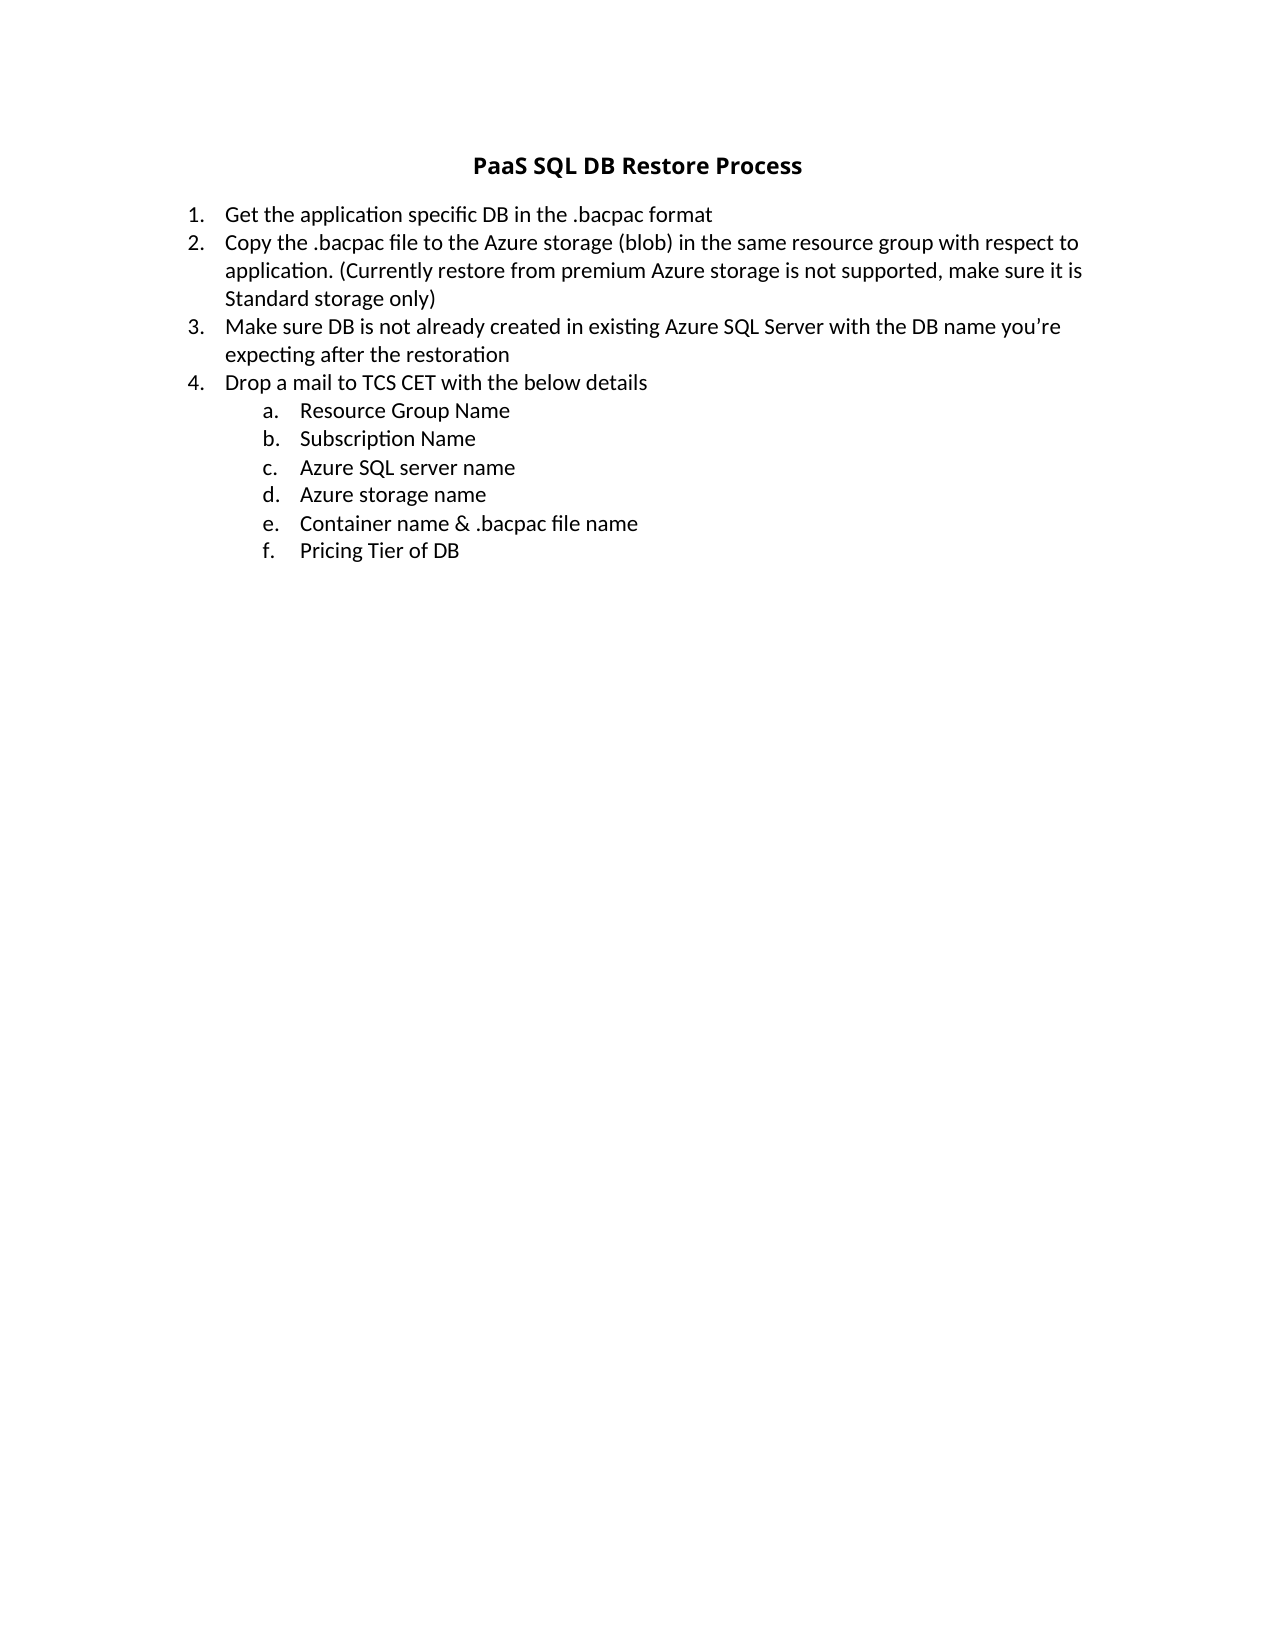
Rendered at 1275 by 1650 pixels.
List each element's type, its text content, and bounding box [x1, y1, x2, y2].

text PaaS SQL DB Restore Process [150, 150, 1125, 181]
list Subscription Name [262, 424, 1125, 453]
list Copy the .bacpac file to the Azure storage (blob) in the same resource group with respect to application. (Currently restore from premium Azure storage is not supported, make sure it is Standard storage only) [187, 228, 1125, 312]
list Drop a mail to TCS CET with the below details [187, 368, 1125, 397]
list Azure storage name [262, 481, 1125, 509]
list Make sure DB is not already created in existing Azure SQL Server with the DB name you’re expecting after the restoration [187, 312, 1125, 368]
list Azure SQL server name [262, 453, 1125, 481]
list Container name & .bacpac file name [262, 509, 1125, 537]
list Get the application specific DB in the .bacpac format [187, 200, 1125, 228]
list Pricing Tier of DB [262, 537, 1125, 565]
list Resource Group Name [262, 397, 1125, 424]
